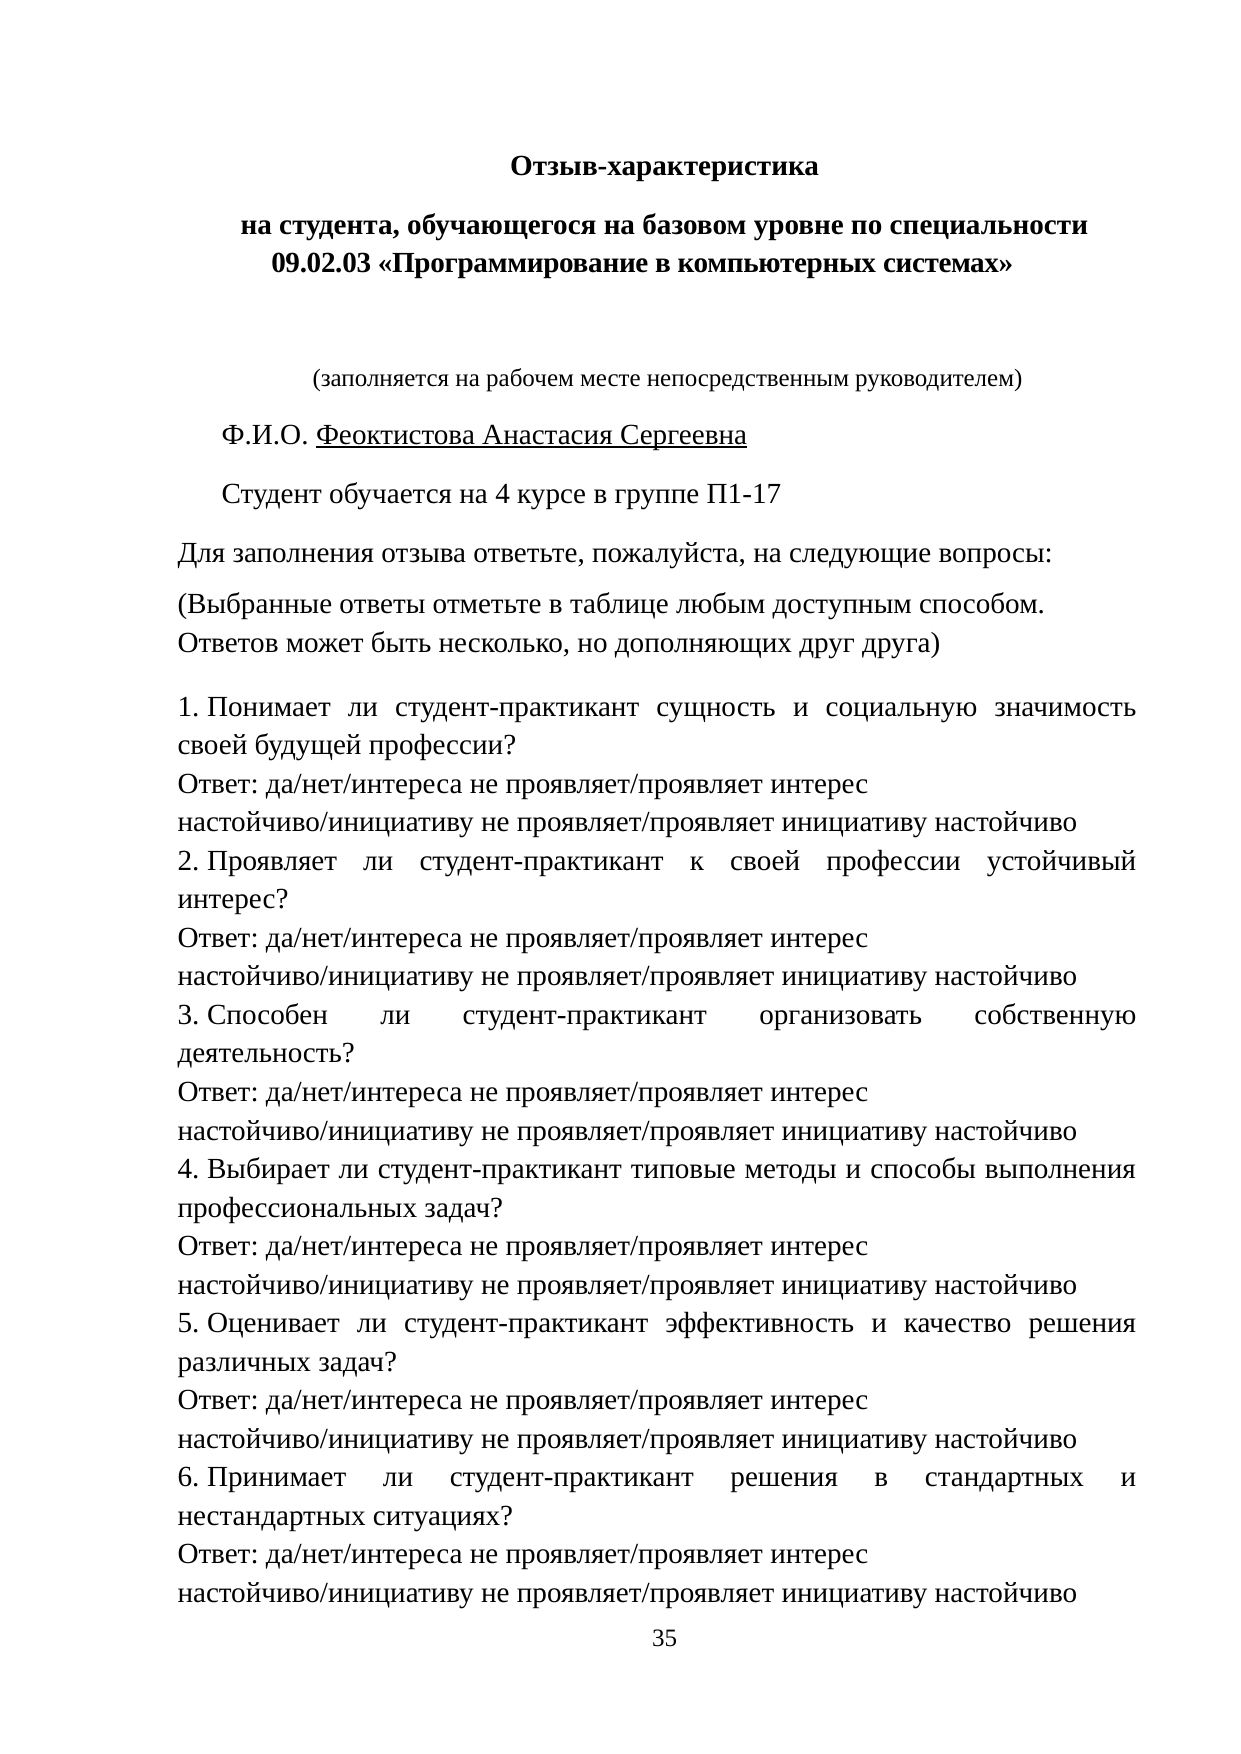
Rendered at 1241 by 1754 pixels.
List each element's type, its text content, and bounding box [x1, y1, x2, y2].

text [177, 1537, 1137, 1609]
text Отзыв-характеристика [177, 148, 1107, 181]
text (заполняется на рабочем месте непосредственным руководителем) [177, 363, 1107, 392]
text на студента, обучающегося на базовом уровне по специальности 09.02.03 «Программирование в компьютерных системах» [177, 207, 1107, 279]
list Выбирает ли студент-практикант типовые методы и способы выполнения профессиональных задач? [177, 1151, 1137, 1223]
text Для заполнения отзыва ответьте, пожалуйста, на следующие вопросы: [177, 536, 1137, 569]
text Ответ: да/нет/интереса не проявляет/проявляет интерес настойчиво/инициативу не проявляет/проявляет инициативу настойчиво [177, 1228, 1137, 1300]
text Ф.И.О. Феоктистова Анастасия Сергеевна [177, 417, 1107, 450]
list Оценивает ли студент-практикант эффективность и качество решения различных задач? [177, 1305, 1137, 1377]
text (Выбранные ответы отметьте в таблице любым доступным способом. Ответов может быть несколько, но дополняющих друг друга) [177, 587, 1137, 659]
text Ответ: да/нет/интереса не проявляет/проявляет интерес настойчиво/инициативу не проявляет/проявляет инициативу настойчиво [177, 766, 1137, 838]
text Студент обучается на 4 курсе в группе П1-17 [177, 476, 1107, 510]
text Ответ: да/нет/интереса не проявляет/проявляет интерес настойчиво/инициативу не проявляет/проявляет инициативу настойчиво [177, 1074, 1137, 1146]
list Способен ли студент-практикант организовать собственную деятельность? [177, 997, 1137, 1069]
list Понимает ли студент-практикант сущность и социальную значимость своей будущей профессии? [177, 689, 1137, 761]
text Ответ: да/нет/интереса не проявляет/проявляет интерес настойчиво/инициативу не проявляет/проявляет инициативу настойчиво [177, 920, 1137, 992]
list Проявляет ли студент-практикант к своей профессии устойчивый интерес? [177, 843, 1137, 915]
text Ответ: да/нет/интереса не проявляет/проявляет интерес настойчиво/инициативу не проявляет/проявляет инициативу настойчиво [177, 1382, 1137, 1454]
list Принимает ли студент-практикант решения в стандартных и нестандартных ситуациях? [177, 1459, 1137, 1532]
